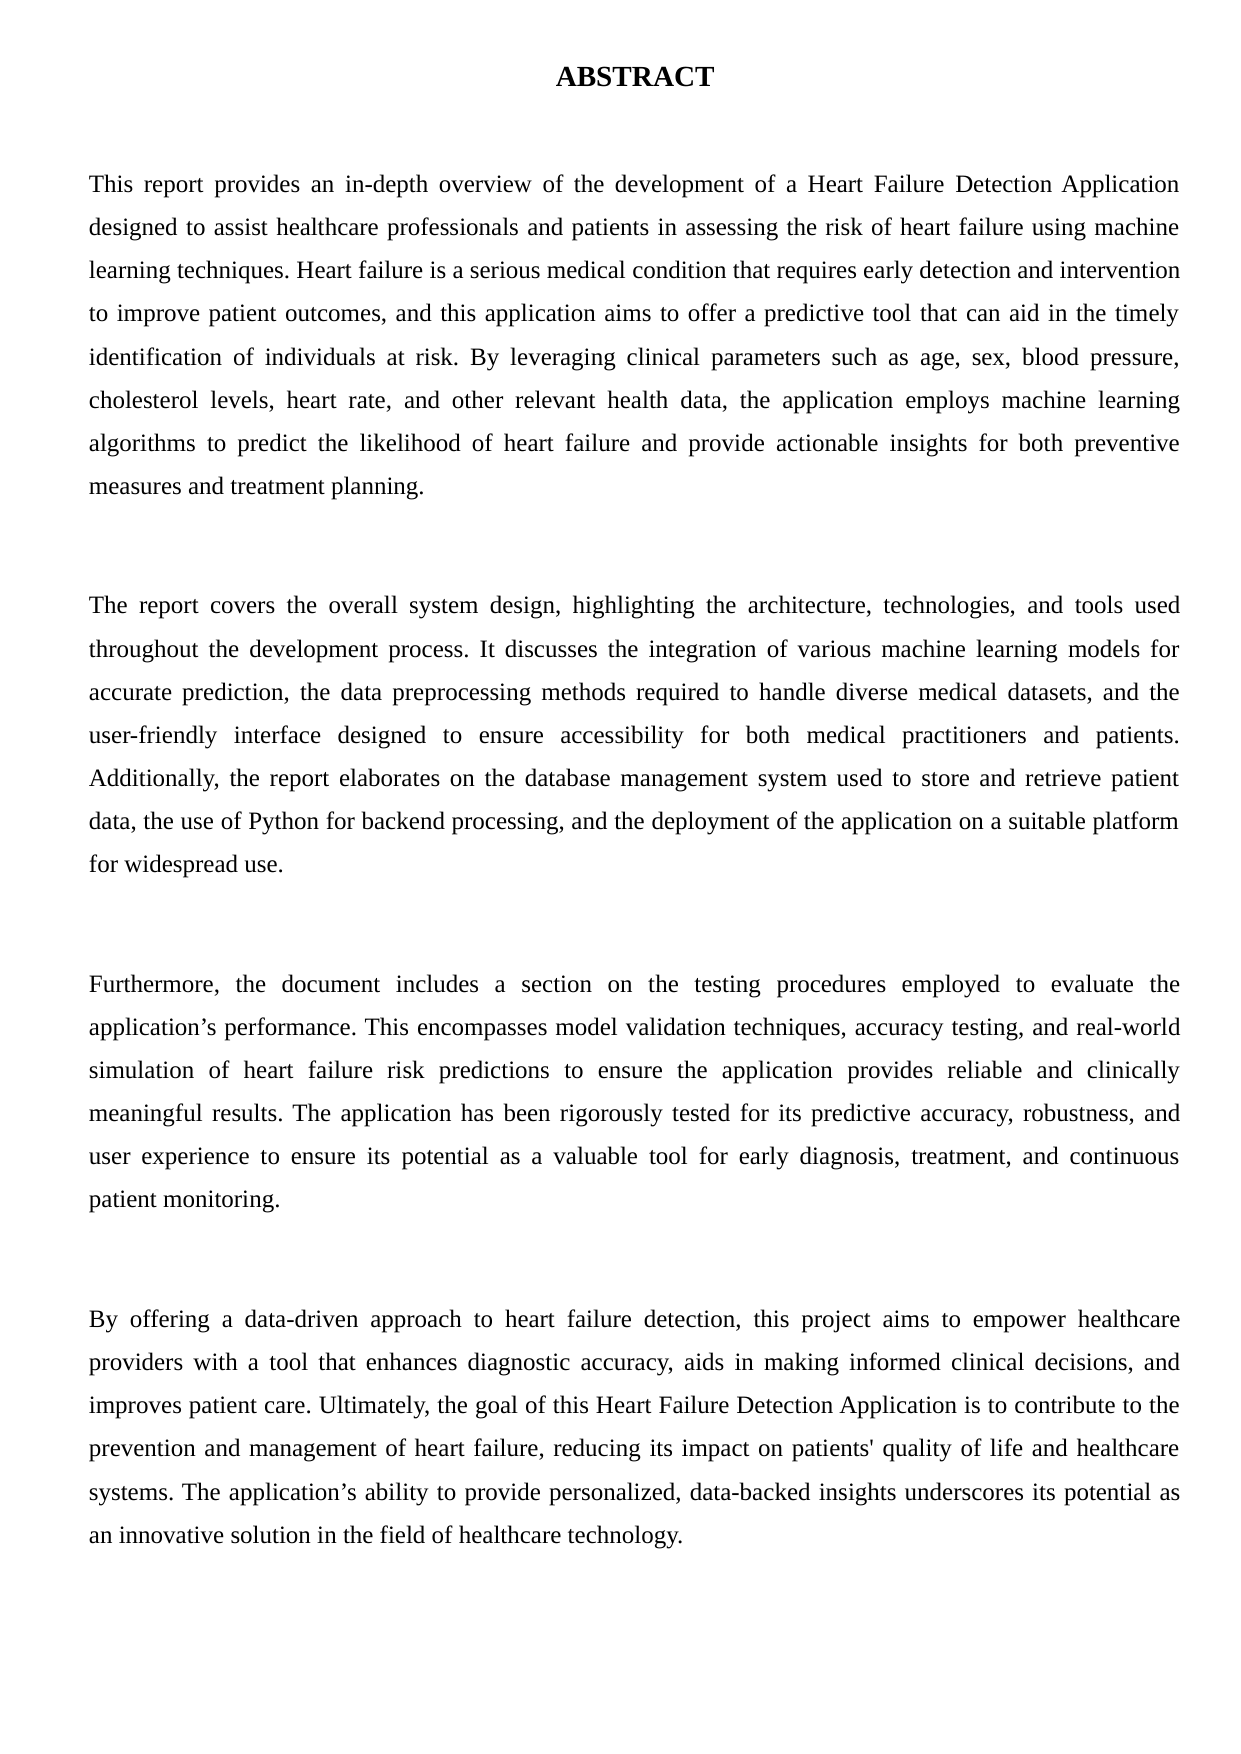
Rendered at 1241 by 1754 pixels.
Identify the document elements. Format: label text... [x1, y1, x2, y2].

text Furthermore, the document includes a section on the testing procedures employed to evaluate the application’s performance. This encompasses model validation techniques, accuracy testing, and real-world simulation of heart failure risk predictions to ensure the application provides reliable and clinically meaningful results. The application has been rigorously tested for its predictive accuracy, robustness, and user experience to ensure its potential as a valuable tool for early diagnosis, treatment, and continuous patient monitoring. [89, 969, 1181, 1213]
text The report covers the overall system design, highlighting the architecture, technologies, and tools used throughout the development process. It discusses the integration of various machine learning models for accurate prediction, the data preprocessing methods required to handle diverse medical datasets, and the user-friendly interface designed to ensure accessibility for both medical practitioners and patients. Additionally, the report elaborates on the database management system used to store and retrieve patient data, the use of Python for backend processing, and the deployment of the application on a suitable platform for widespread use. [89, 591, 1181, 878]
text This report provides an in-depth overview of the development of a Heart Failure Detection Application designed to assist healthcare professionals and patients in assessing the risk of heart failure using machine learning techniques. Heart failure is a serious medical condition that requires early detection and intervention to improve patient outcomes, and this application aims to offer a predictive tool that can aid in the timely identification of individuals at risk. By leveraging clinical parameters such as age, sex, blood pressure, cholesterol levels, heart rate, and other relevant health data, the application employs machine learning algorithms to predict the likelihood of heart failure and provide actionable insights for both preventive measures and treatment planning. [89, 126, 1181, 500]
text By offering a data-driven approach to heart failure detection, this project aims to empower healthcare providers with a tool that enhances diagnostic accuracy, aids in making informed clinical decisions, and improves patient care. Ultimately, the goal of this Heart Failure Detection Application is to contribute to the prevention and management of heart failure, reducing its impact on patients' quality of life and healthcare systems. The application’s ability to provide personalized, data-backed insights underscores its potential as an innovative solution in the field of healthcare technology. [89, 1304, 1181, 1548]
text ABSTRACT [89, 59, 1181, 93]
